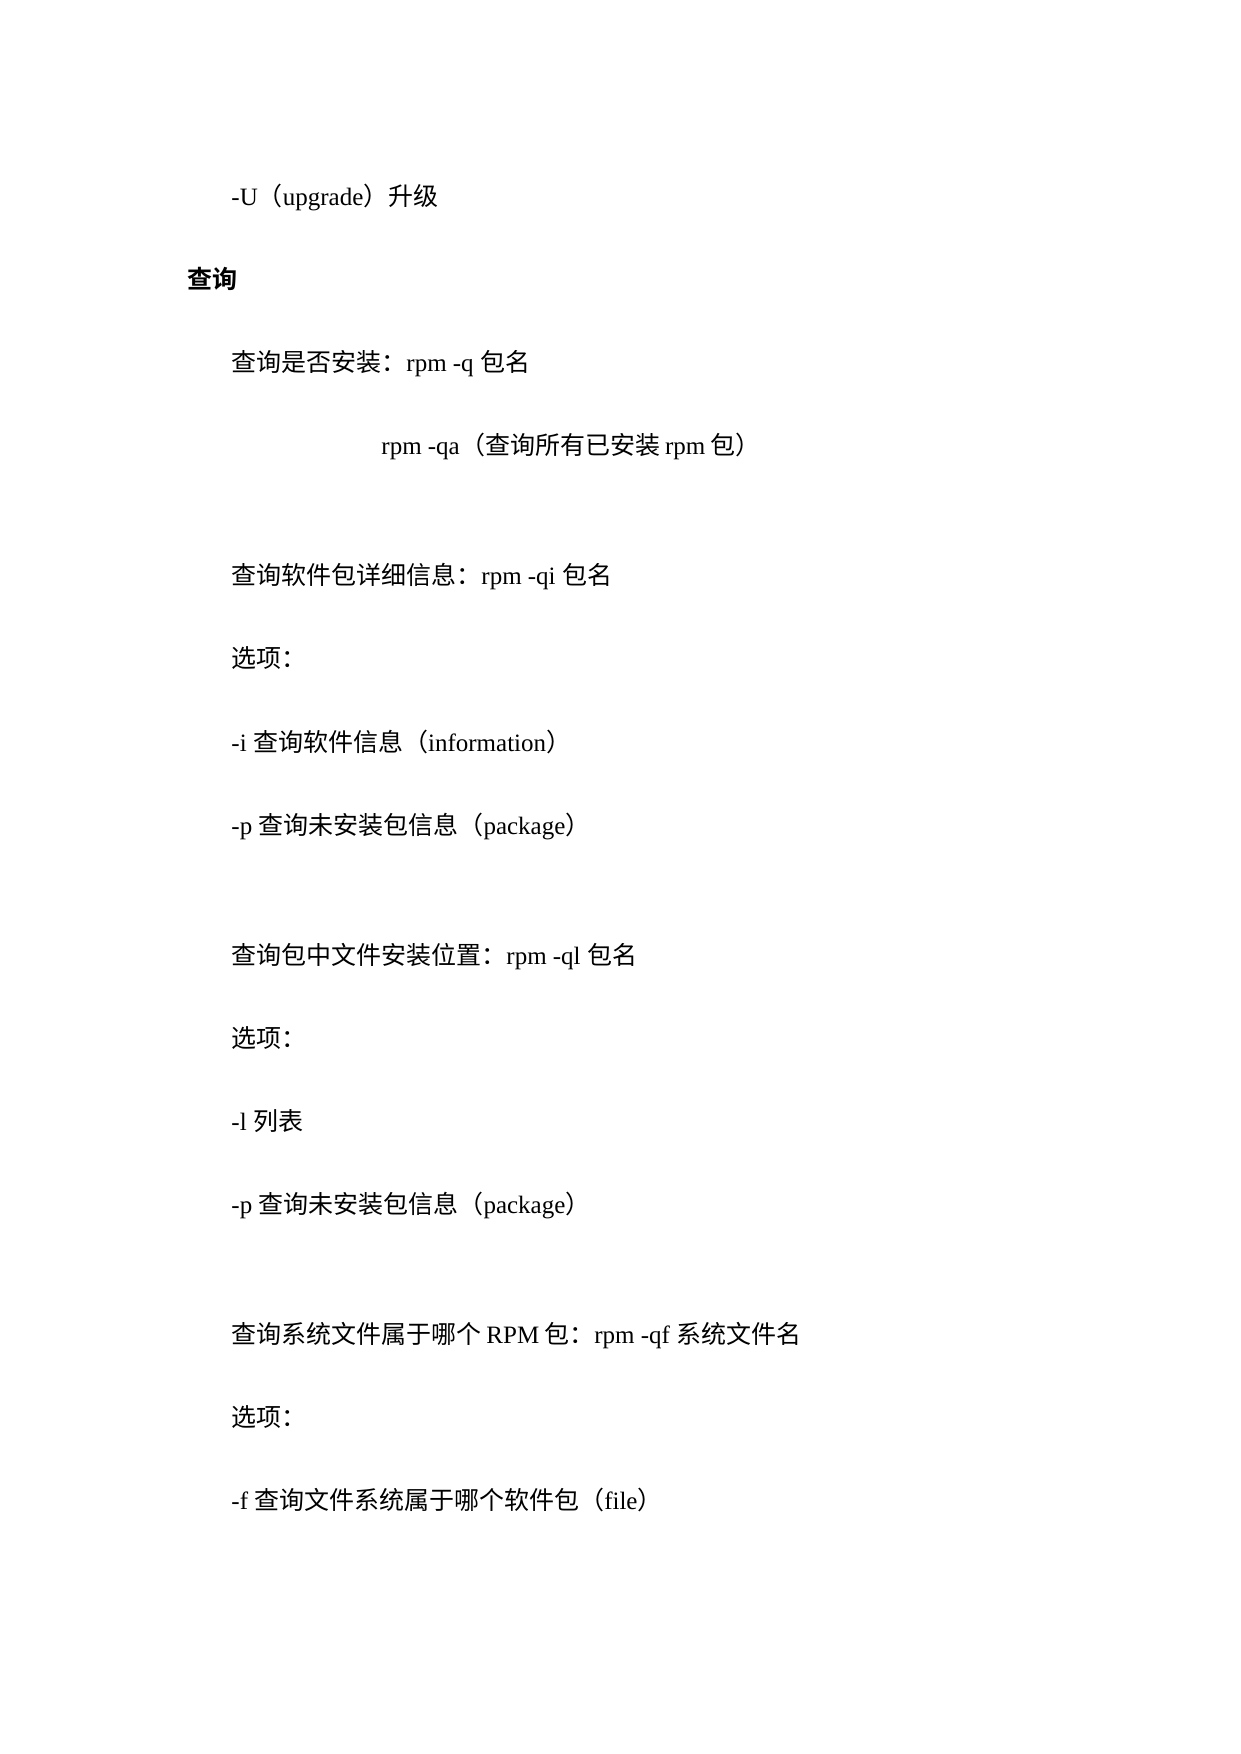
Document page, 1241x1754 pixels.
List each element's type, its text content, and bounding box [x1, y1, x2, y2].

text 查询软件包详细信息：rpm -qi 包名 [187, 541, 1053, 606]
text rpm -qa（查询所有已安装rpm包） [319, 411, 1053, 476]
text -p 查询未安装包信息（package） [187, 1170, 1053, 1235]
text -i 查询软件信息（information） [187, 708, 1053, 773]
text 查询包中文件安装位置：rpm -ql 包名 [187, 921, 1053, 986]
text -l 列表 [187, 1087, 1053, 1152]
text -U（upgrade）升级 [187, 162, 1053, 227]
text 选项： [187, 1004, 1053, 1069]
text 查询系统文件属于哪个RPM包：rpm -qf 系统文件名 [187, 1300, 1053, 1365]
text -f 查询文件系统属于哪个软件包（file） [187, 1466, 1053, 1531]
text 查询是否安装：rpm -q 包名 [187, 328, 1053, 393]
text -p 查询未安装包信息（package） [187, 791, 1053, 856]
text 选项： [187, 624, 1053, 689]
text 选项： [187, 1383, 1053, 1448]
subtitle 查询 [187, 245, 1053, 310]
